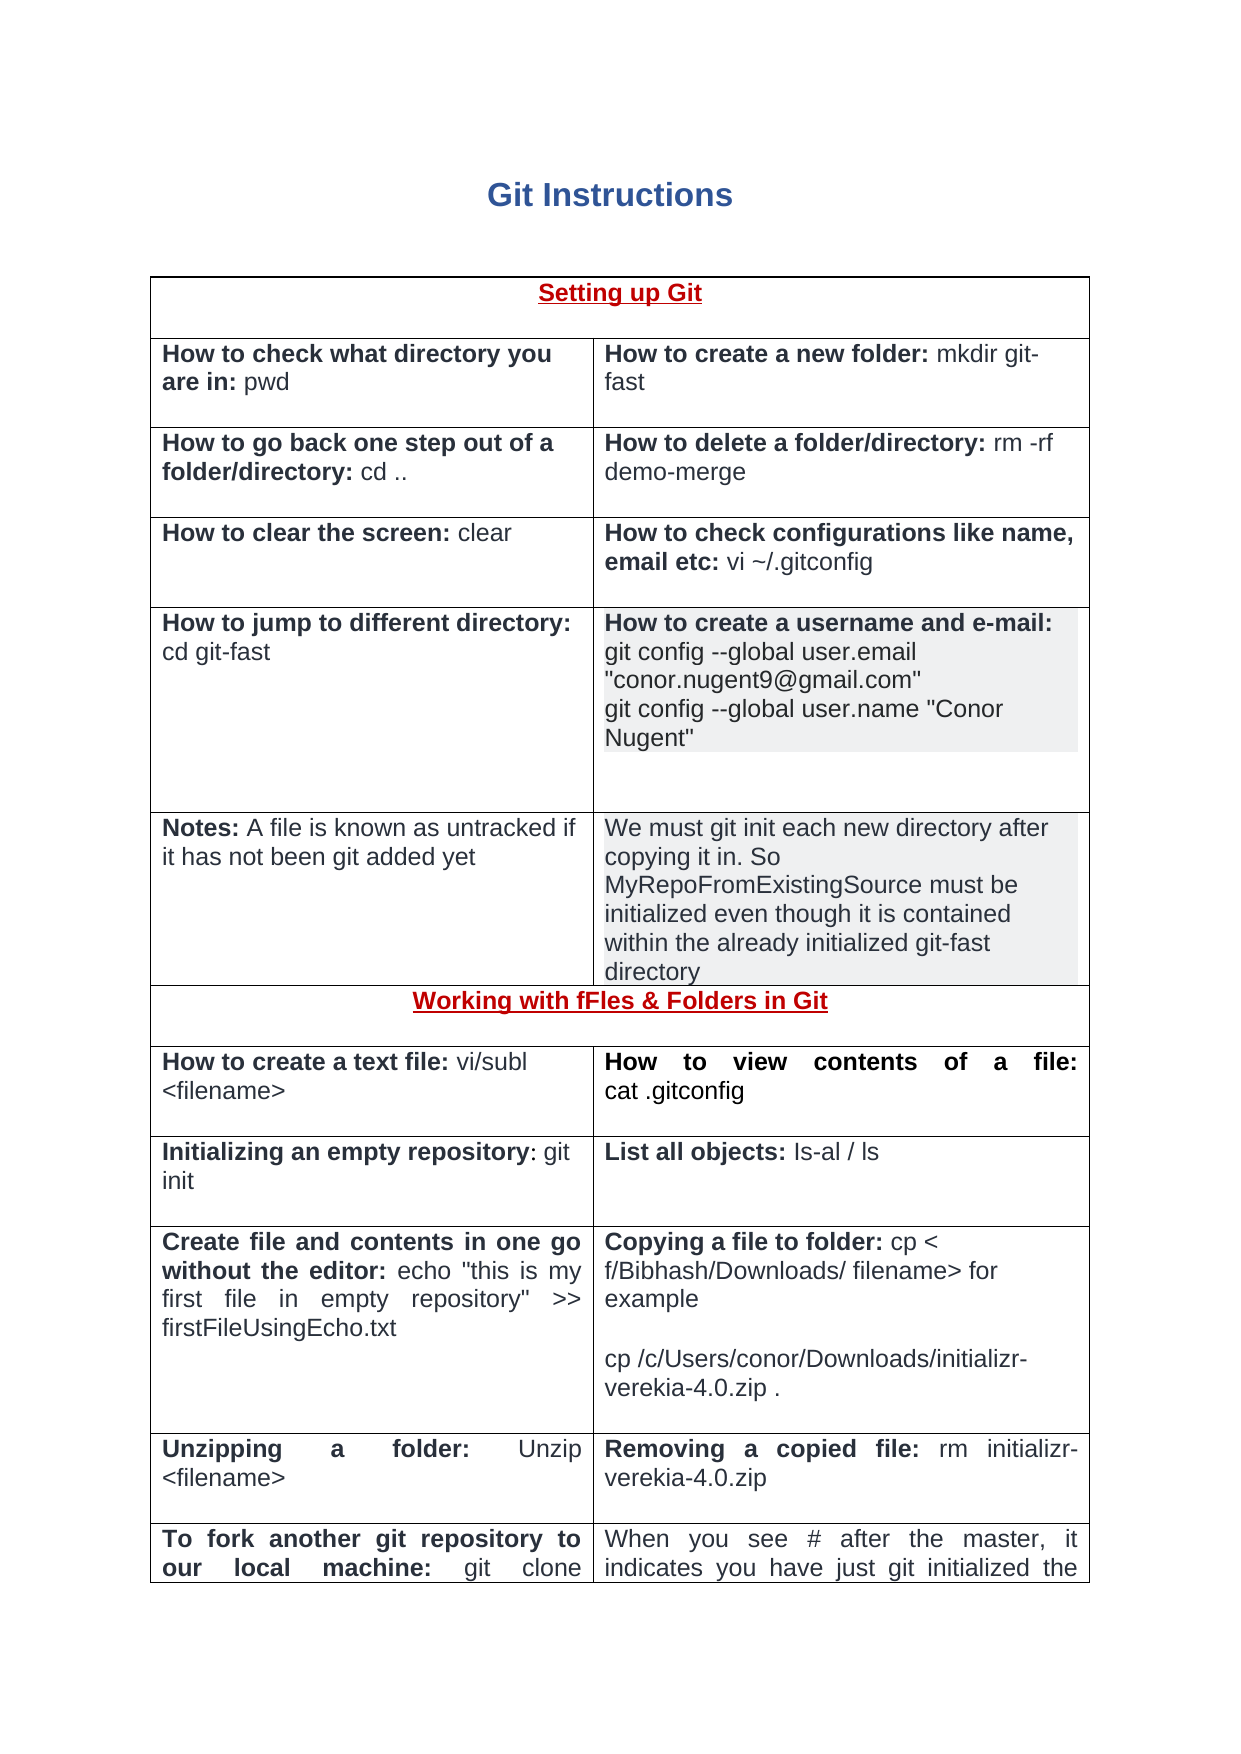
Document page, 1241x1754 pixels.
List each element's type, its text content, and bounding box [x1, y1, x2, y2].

table_cell How to check configurations like name, email etc: vi ~/.gitconfig [594, 518, 1089, 607]
table_cell Removing a copied file: rm initializr-verekia-4.0.zip [594, 1434, 1089, 1523]
table_cell How to check what directory you are in: pwd [151, 339, 593, 427]
table_cell How to delete a folder/directory: rm -rf demo-merge [594, 428, 1089, 517]
table_cell How to create a text file: vi/subl <filename> [151, 1047, 593, 1136]
table_cell Notes: A file is known as untracked if it has not been git added yet [151, 813, 593, 985]
table_cell Create file and contents in one go without the editor: echo "this is my first file in empty repository" >> firstFileUsingEcho.txt [151, 1227, 593, 1433]
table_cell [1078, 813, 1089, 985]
table_cell How to view contents of a file: cat .gitconfig [594, 1047, 1089, 1136]
table_cell Initializing an empty repository: git init [151, 1137, 593, 1226]
table_cell How to go back one step out of a folder/directory: cd .. [151, 428, 593, 517]
table_cell Copying a file to folder: cp < f/Bibhash/Downloads/ filename> for example cp /c/Users/conor/Downloads/initializr-verekia-4.0.zip . [594, 1227, 1089, 1433]
table_cell How to create a username and e-mail: git config --global user.email "conor.nugent9@gmail.com" git config --global user.name "Conor Nugent" [594, 608, 1089, 812]
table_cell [594, 1524, 1089, 1582]
table_header Setting up Git [151, 278, 1089, 337]
table_cell How to jump to different directory: cd git-fast [151, 608, 593, 812]
table_cell List all objects: Is-al / ls [594, 1137, 1089, 1226]
table_cell How to create a new folder: mkdir git-fast [594, 339, 1089, 427]
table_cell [151, 1524, 593, 1582]
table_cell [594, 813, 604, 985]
subtitle Git Instructions [150, 175, 1090, 213]
table_cell Unzipping a folder: Unzip <filename> [151, 1434, 593, 1523]
table_cell How to clear the screen: clear [151, 518, 593, 607]
table_cell Working with fFles & Folders in Git [151, 986, 1089, 1046]
